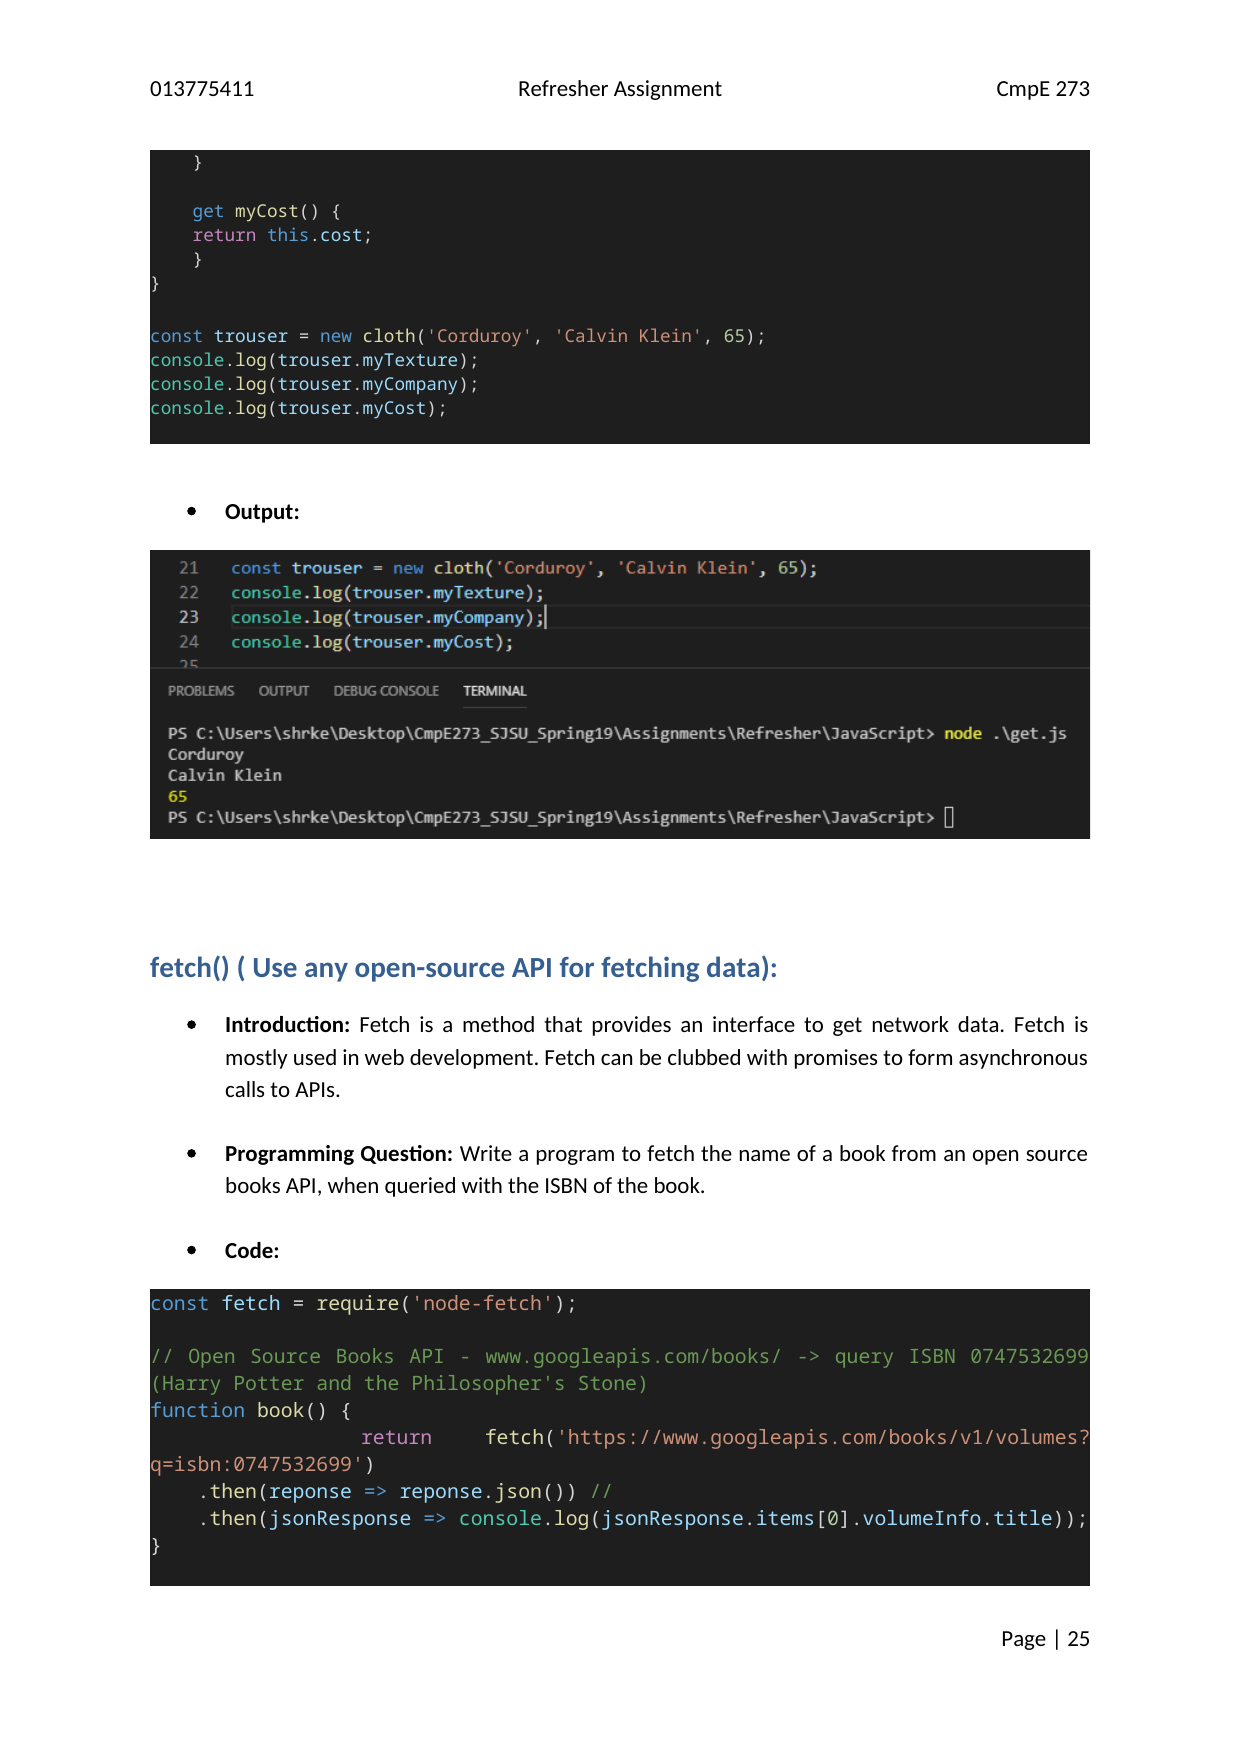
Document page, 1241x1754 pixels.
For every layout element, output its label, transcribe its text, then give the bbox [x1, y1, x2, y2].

text } [150, 150, 1090, 174]
text .then(reponse => reponse.json()) // [150, 1478, 1090, 1504]
text get myCost() { [150, 198, 1090, 222]
text } [150, 1532, 1090, 1558]
text // Open Source Books API - www.googleapis.com/books/ -> query ISBN 0747532699 (Harry Potter and the Philosopher's Stone) [150, 1343, 1090, 1397]
list Programming Question: Write a program to fetch the name of a book from an open source books API, when queried with the ISBN of the book. [187, 1139, 1090, 1199]
text console.log(trouser.myCost); [150, 396, 1090, 420]
text } [150, 271, 1090, 295]
list Introduction: Fetch is a method that provides an interface to get network data. Fetch is mostly used in web development. Fetch can be clubbed with promises to form asynchronous calls to APIs. [187, 1010, 1090, 1103]
text console.log(trouser.myTexture); [150, 347, 1090, 371]
list Code: [187, 1236, 1090, 1264]
text .then(jsonResponse => console.log(jsonResponse.items[0].volumeInfo.title)); [150, 1504, 1090, 1532]
list Output: [187, 497, 1090, 525]
text return this.cost; [150, 222, 1090, 247]
picture [150, 550, 1091, 839]
text fetch() ( Use any open-source API for fetching data): [150, 949, 1090, 984]
text return fetch('https://www.googleapis.com/books/v1/volumes?q=isbn:0747532699') [150, 1424, 1090, 1478]
text const trouser = new cloth('Corduroy', 'Calvin Klein', 65); [150, 323, 1090, 347]
text const fetch = require('node-fetch'); [150, 1289, 1090, 1316]
text console.log(trouser.myCompany); [150, 371, 1090, 396]
text } [150, 247, 1090, 271]
text function book() { [150, 1397, 1090, 1424]
